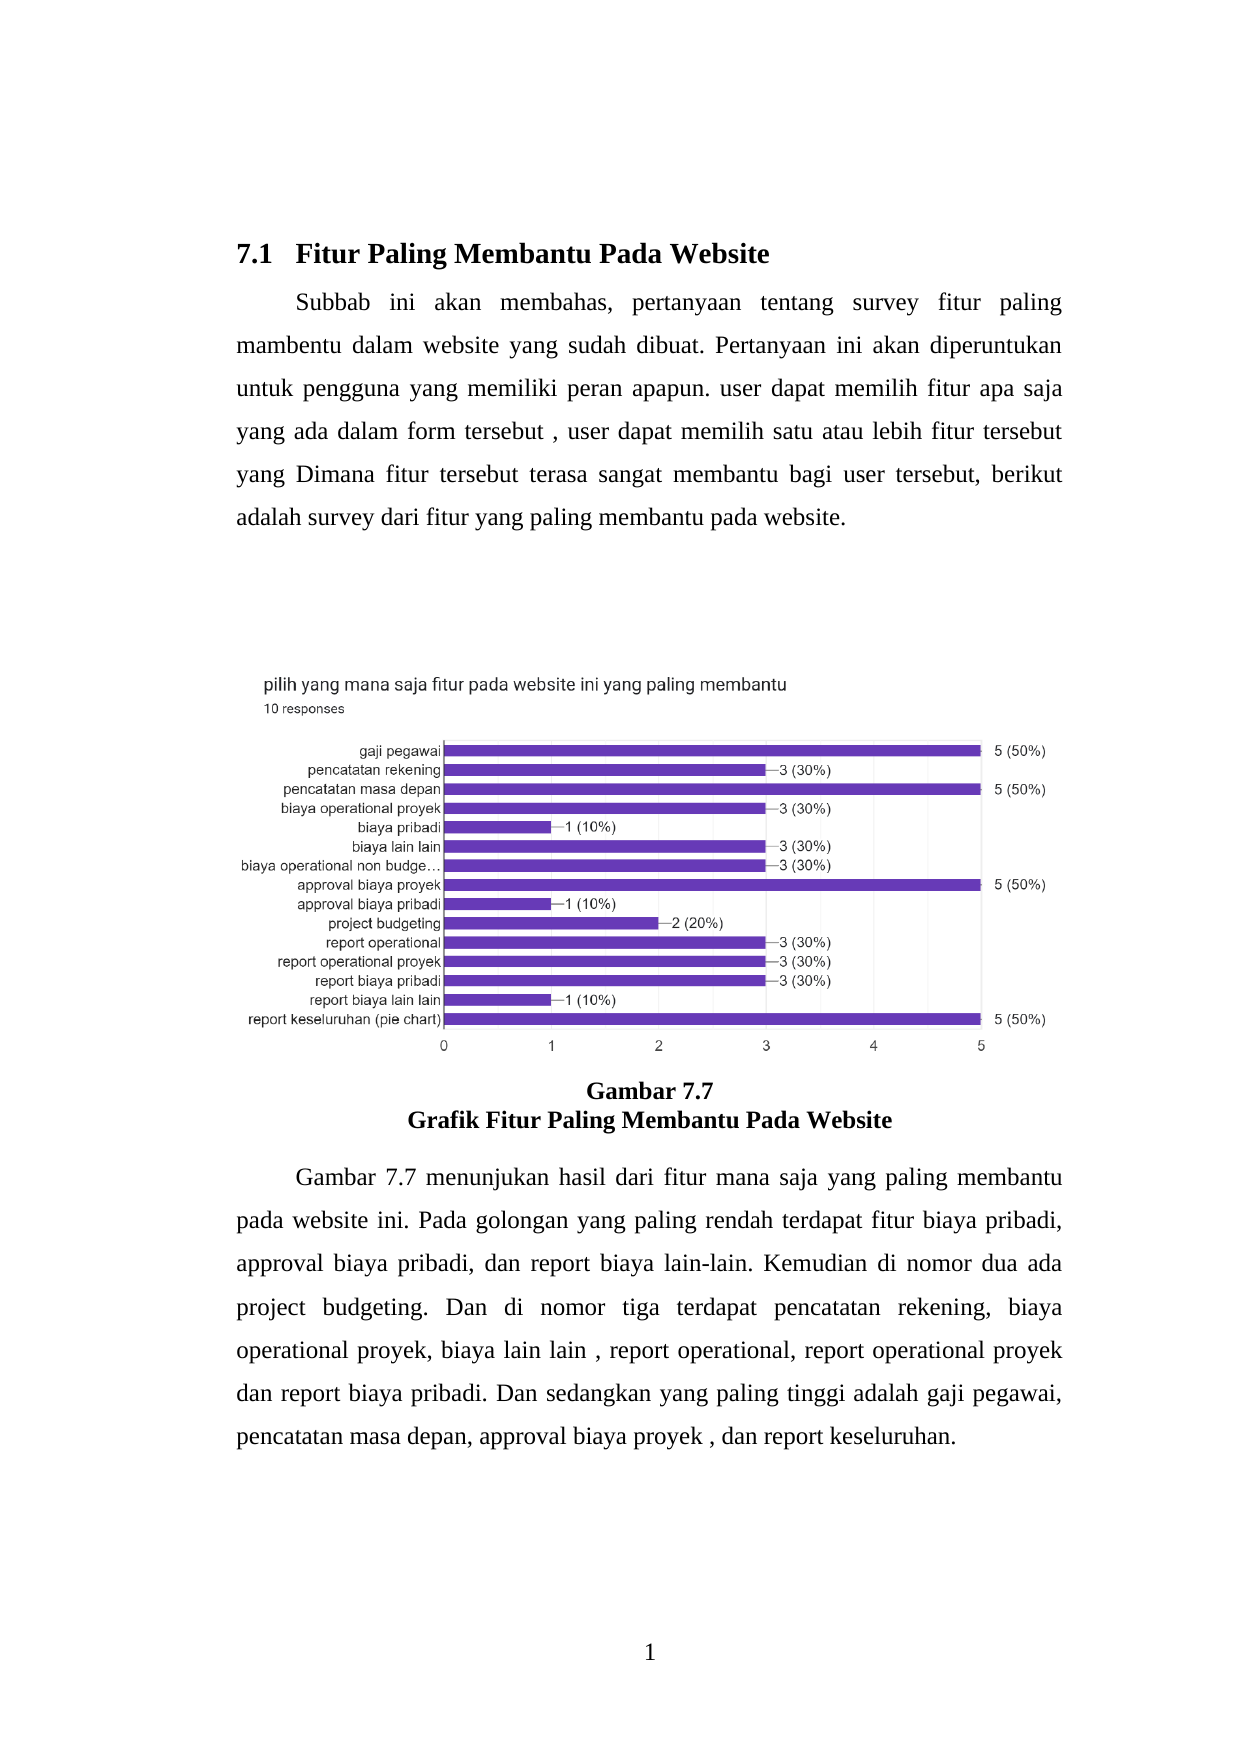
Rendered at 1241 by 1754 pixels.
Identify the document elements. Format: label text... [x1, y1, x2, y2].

text Gambar 7.7 menunjukan hasil dari fitur mana saja yang paling membantu pada website ini. Pada golongan yang paling rendah terdapat fitur biaya pribadi, approval biaya pribadi, dan report biaya lain-lain. Kemudian di nomor dua ada project budgeting. Dan di nomor tiga terdapat pencatatan rekening, biaya operational proyek, biaya lain lain , report operational, report operational proyek dan report biaya pribadi. Dan sedangkan yang paling tinggi adalah gaji pegawai, pencatatan masa depan, approval biaya proyek , dan report keseluruhan. [236, 1162, 1063, 1450]
text Gambar 7.7 Grafik Fitur Paling Membantu Pada Website [236, 1076, 1063, 1133]
text Subbab ini akan membahas, pertanyaan tentang survey fitur paling mambentu dalam website yang sudah dibuat. Pertanyaan ini akan diperuntukan untuk pengguna yang memiliki peran apapun. user dapat memilih fitur apa saja yang ada dalam form tersebut , user dapat memilih satu atau lebih fitur tersebut yang Dimana fitur tersebut terasa sangat membantu bagi user tersebut, berikut adalah survey dari fitur yang paling membantu pada website. [236, 287, 1063, 531]
picture [236, 646, 1064, 1057]
list Fitur Paling Membantu Pada Website [236, 236, 1063, 270]
